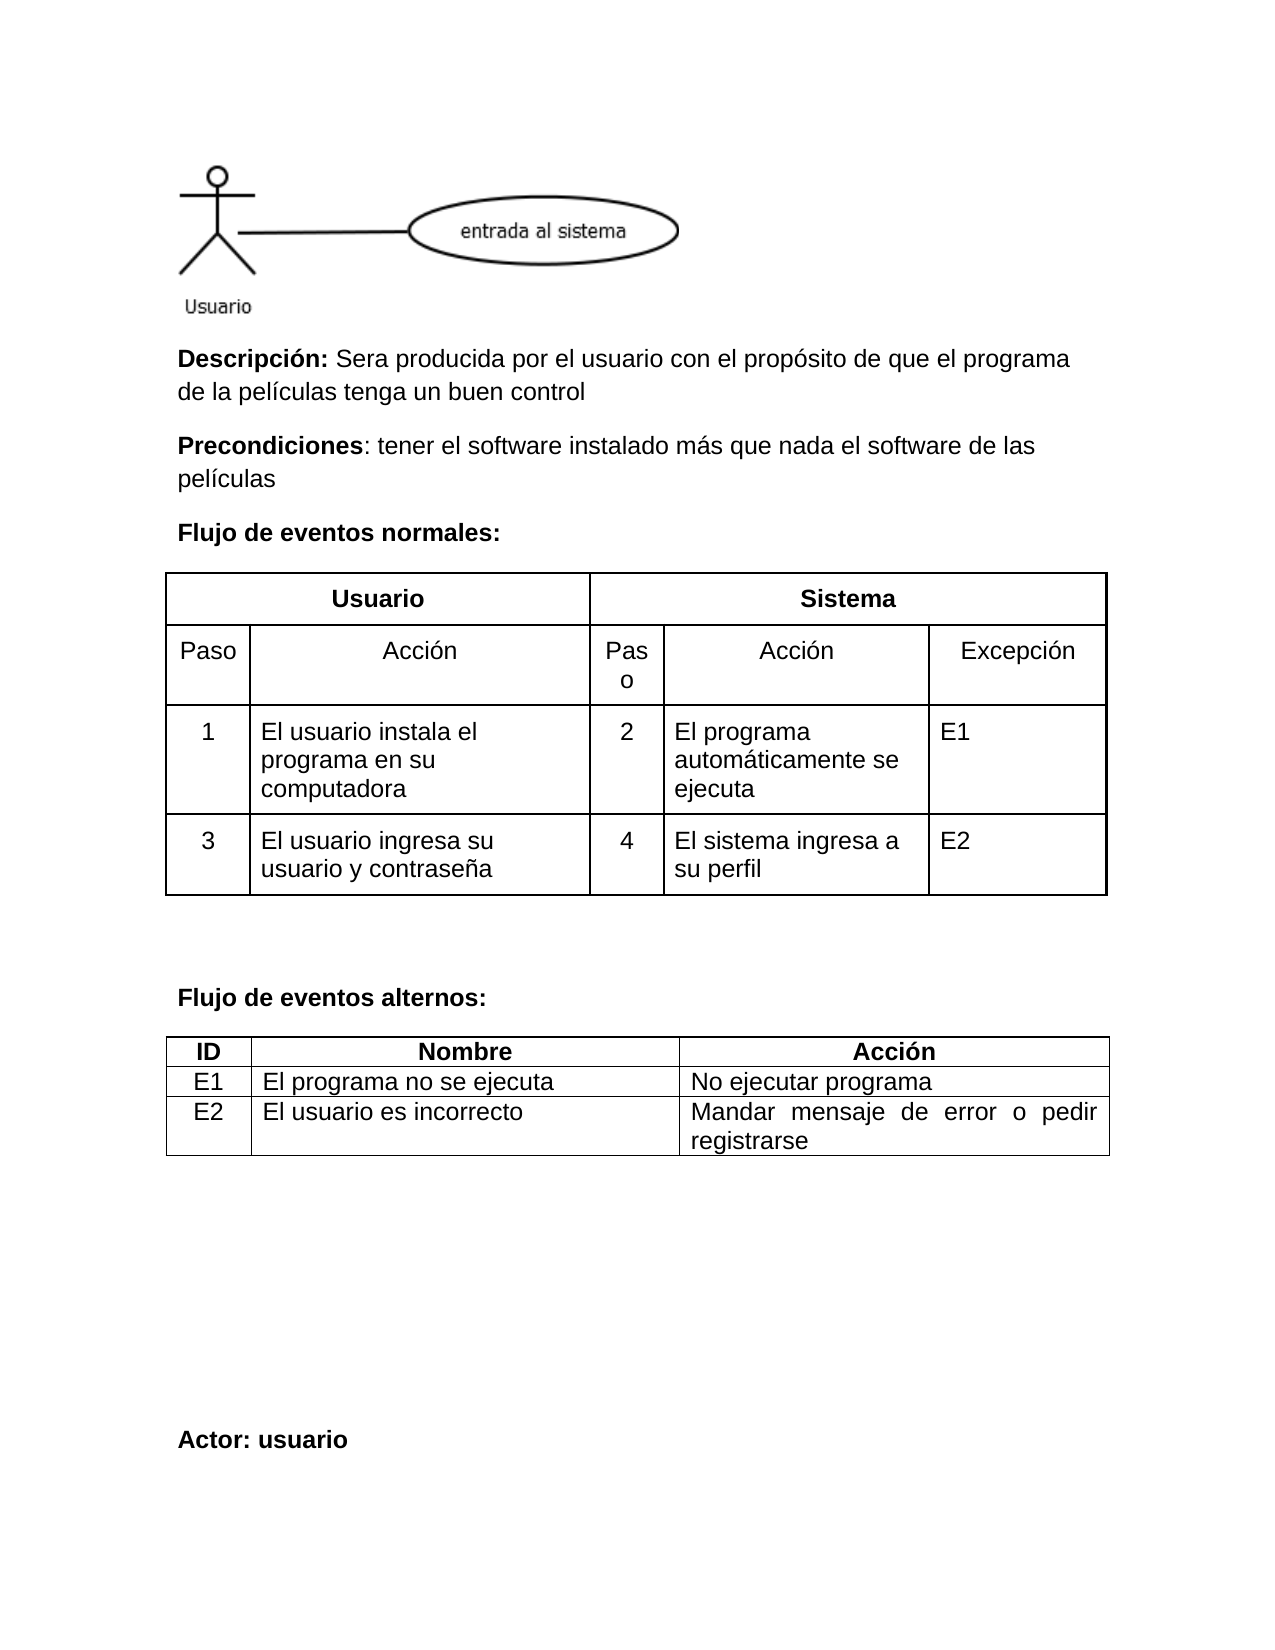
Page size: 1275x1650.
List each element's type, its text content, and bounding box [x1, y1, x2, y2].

table_header ID [167, 1038, 251, 1066]
table_cell Paso [591, 626, 663, 704]
table_cell Acción [665, 626, 928, 704]
table_header Usuario [167, 574, 589, 623]
table_cell Excepción [930, 626, 1105, 704]
table_cell Acción [251, 626, 589, 704]
text Actor: usuario [177, 1425, 1098, 1453]
text Descripción: Sera producida por el usuario con el propósito de que el programa de la películas tenga un buen control [177, 344, 1098, 406]
table_header Nombre [252, 1038, 679, 1066]
table_cell El sistema ingresa a su perfil [665, 815, 928, 893]
table_cell El usuario ingresa su usuario y contraseña [251, 815, 589, 893]
table_cell No ejecutar programa [680, 1067, 1109, 1096]
table_cell El programa automáticamente se ejecuta [665, 706, 928, 813]
table_cell 1 [167, 706, 249, 813]
table_header Sistema [591, 574, 1105, 623]
text Precondiciones: tener el software instalado más que nada el software de las películas [177, 431, 1098, 493]
table_cell 3 [167, 815, 249, 893]
table_cell El usuario es incorrecto [252, 1097, 679, 1154]
table_cell E2 [167, 1097, 251, 1154]
text Flujo de eventos normales: [177, 518, 1098, 547]
table_cell 4 [591, 815, 663, 893]
table_cell 2 [591, 706, 663, 813]
table_cell Mandar mensaje de error o pedir registrarse [680, 1097, 1109, 1154]
picture [177, 147, 679, 320]
table_cell Paso [167, 626, 249, 704]
table_cell E1 [930, 706, 1105, 813]
text Flujo de eventos alternos: [177, 982, 1098, 1011]
table_cell El usuario instala el programa en su computadora [251, 706, 589, 813]
table_header Acción [680, 1038, 1109, 1066]
table_cell El programa no se ejecuta [252, 1067, 679, 1096]
table_cell E2 [930, 815, 1105, 893]
table_cell E1 [167, 1067, 251, 1096]
